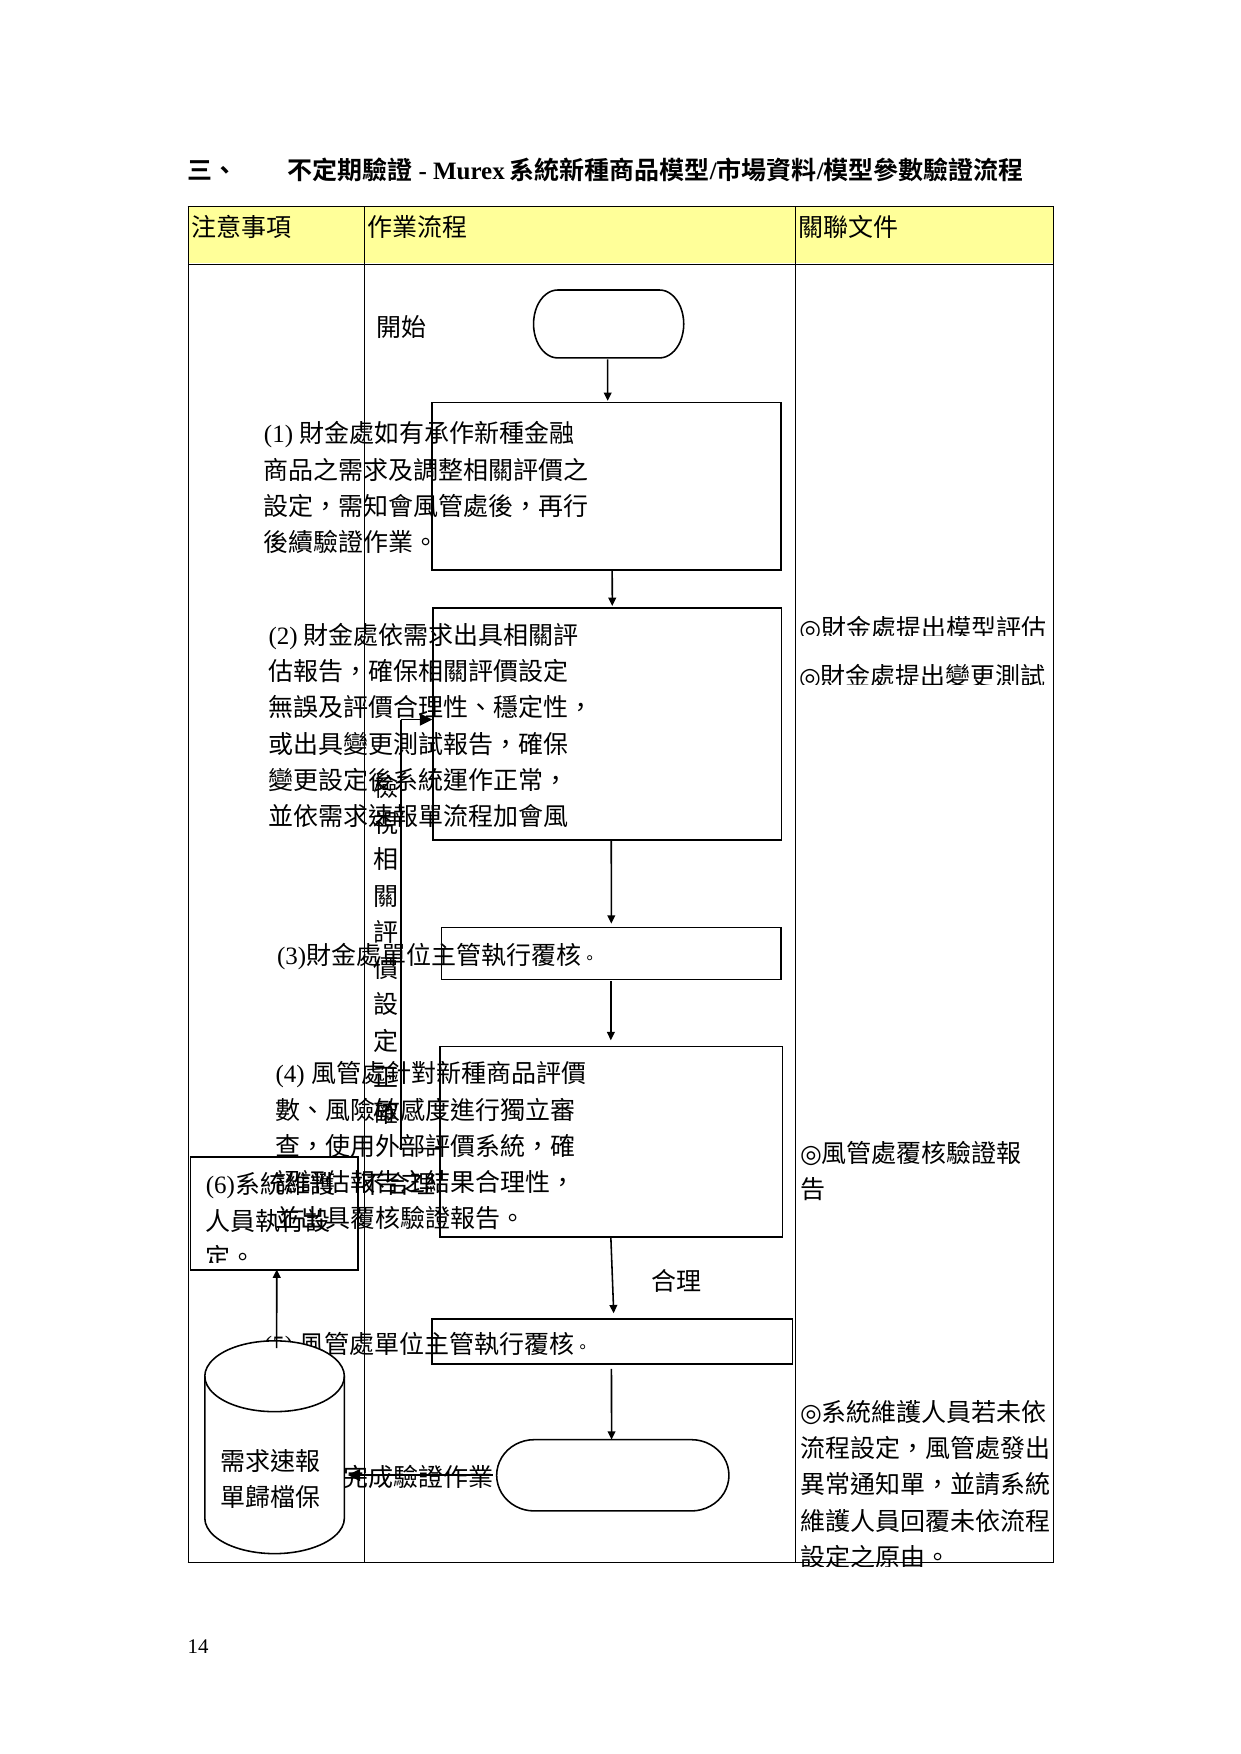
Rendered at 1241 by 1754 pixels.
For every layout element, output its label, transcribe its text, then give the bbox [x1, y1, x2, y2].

table_header 關聯文件 [796, 207, 1053, 263]
table_header 作業流程 [365, 207, 795, 263]
table_cell [796, 265, 1053, 1562]
table_cell [189, 265, 364, 1562]
table_cell [365, 265, 795, 1562]
table_header 注意事項 [189, 207, 364, 263]
text 不定期驗證 - Murex系統新種商品模型/市場資料/模型參數驗證流程 [187, 150, 1053, 187]
